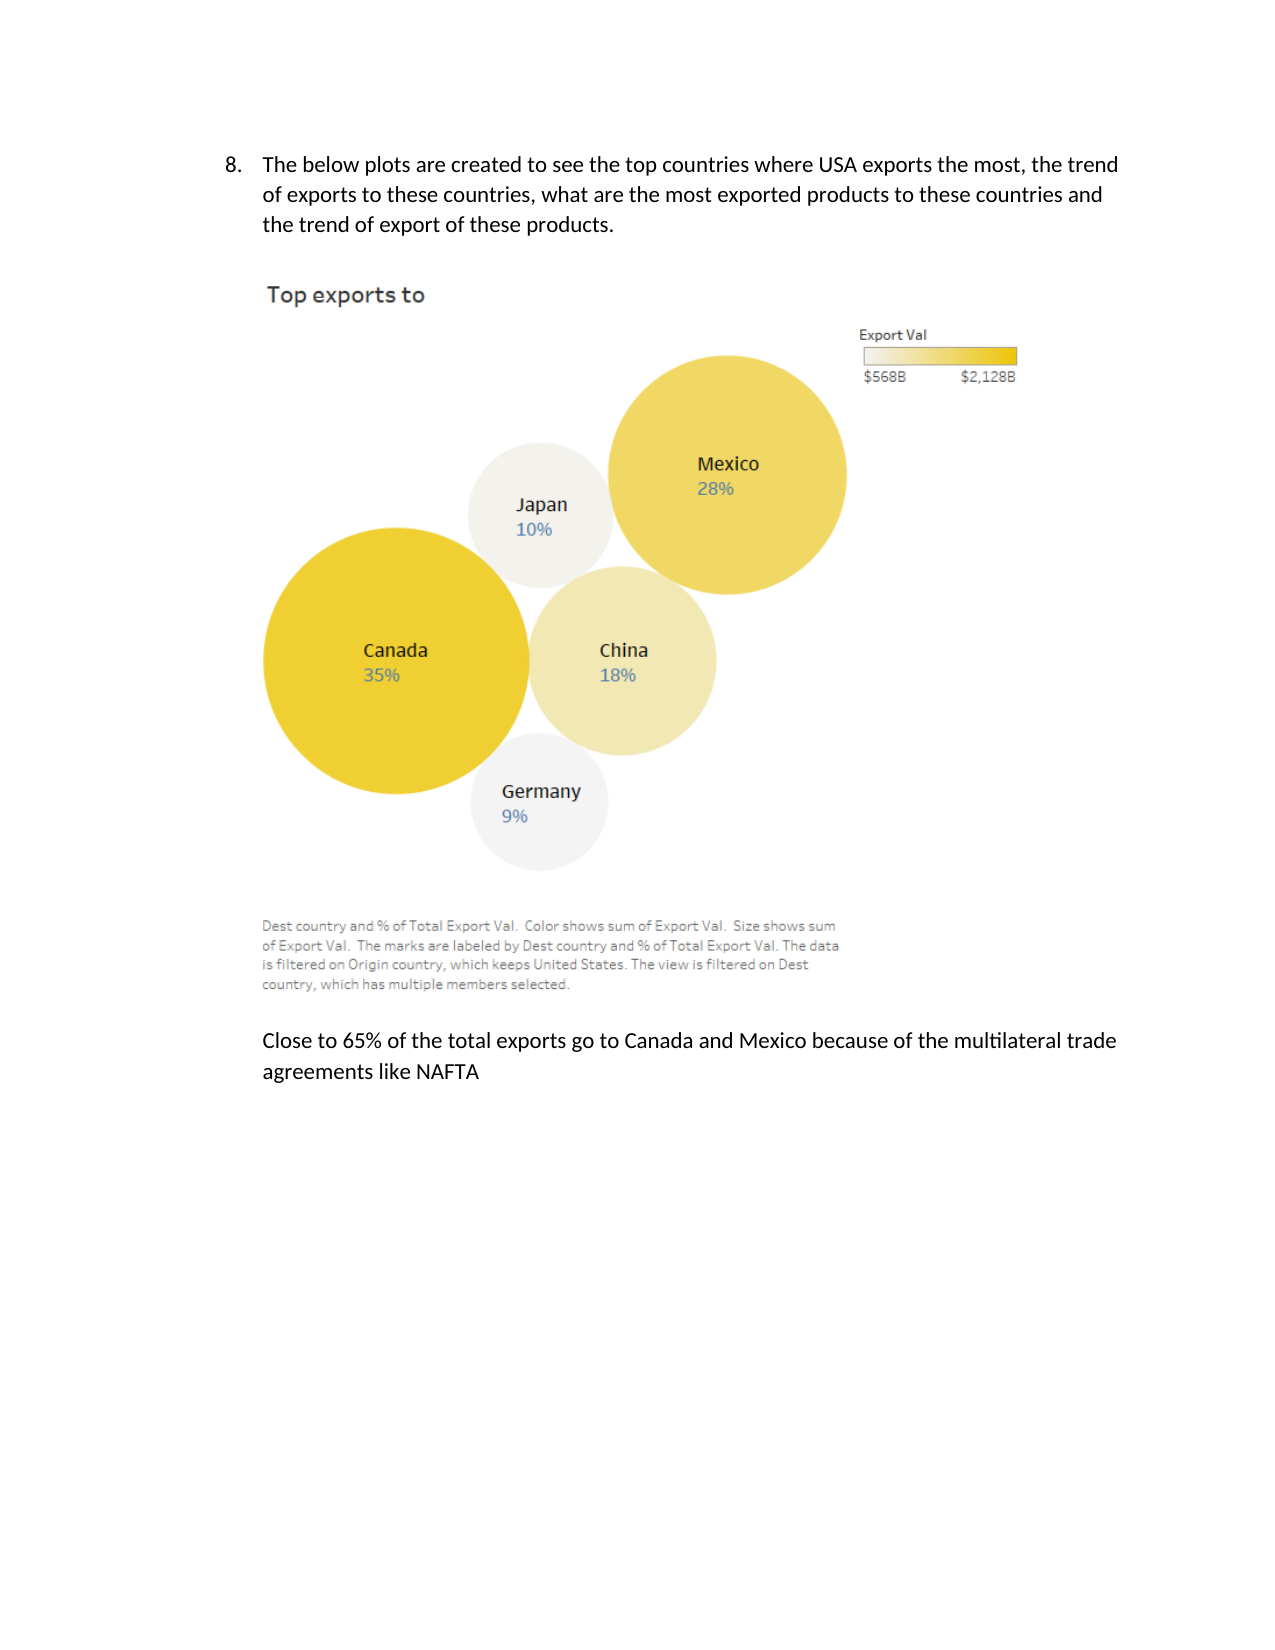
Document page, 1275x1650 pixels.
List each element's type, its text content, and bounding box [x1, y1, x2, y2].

list The below plots are created to see the top countries where USA exports the most, the trend of exports to these countries, what are the most exported products to these countries and the trend of export of these products. [225, 150, 1125, 238]
picture [262, 270, 1022, 995]
list Close to 65% of the total exports go to Canada and Mexico because of the multilateral trade agreements like NAFTA [262, 1027, 1125, 1085]
